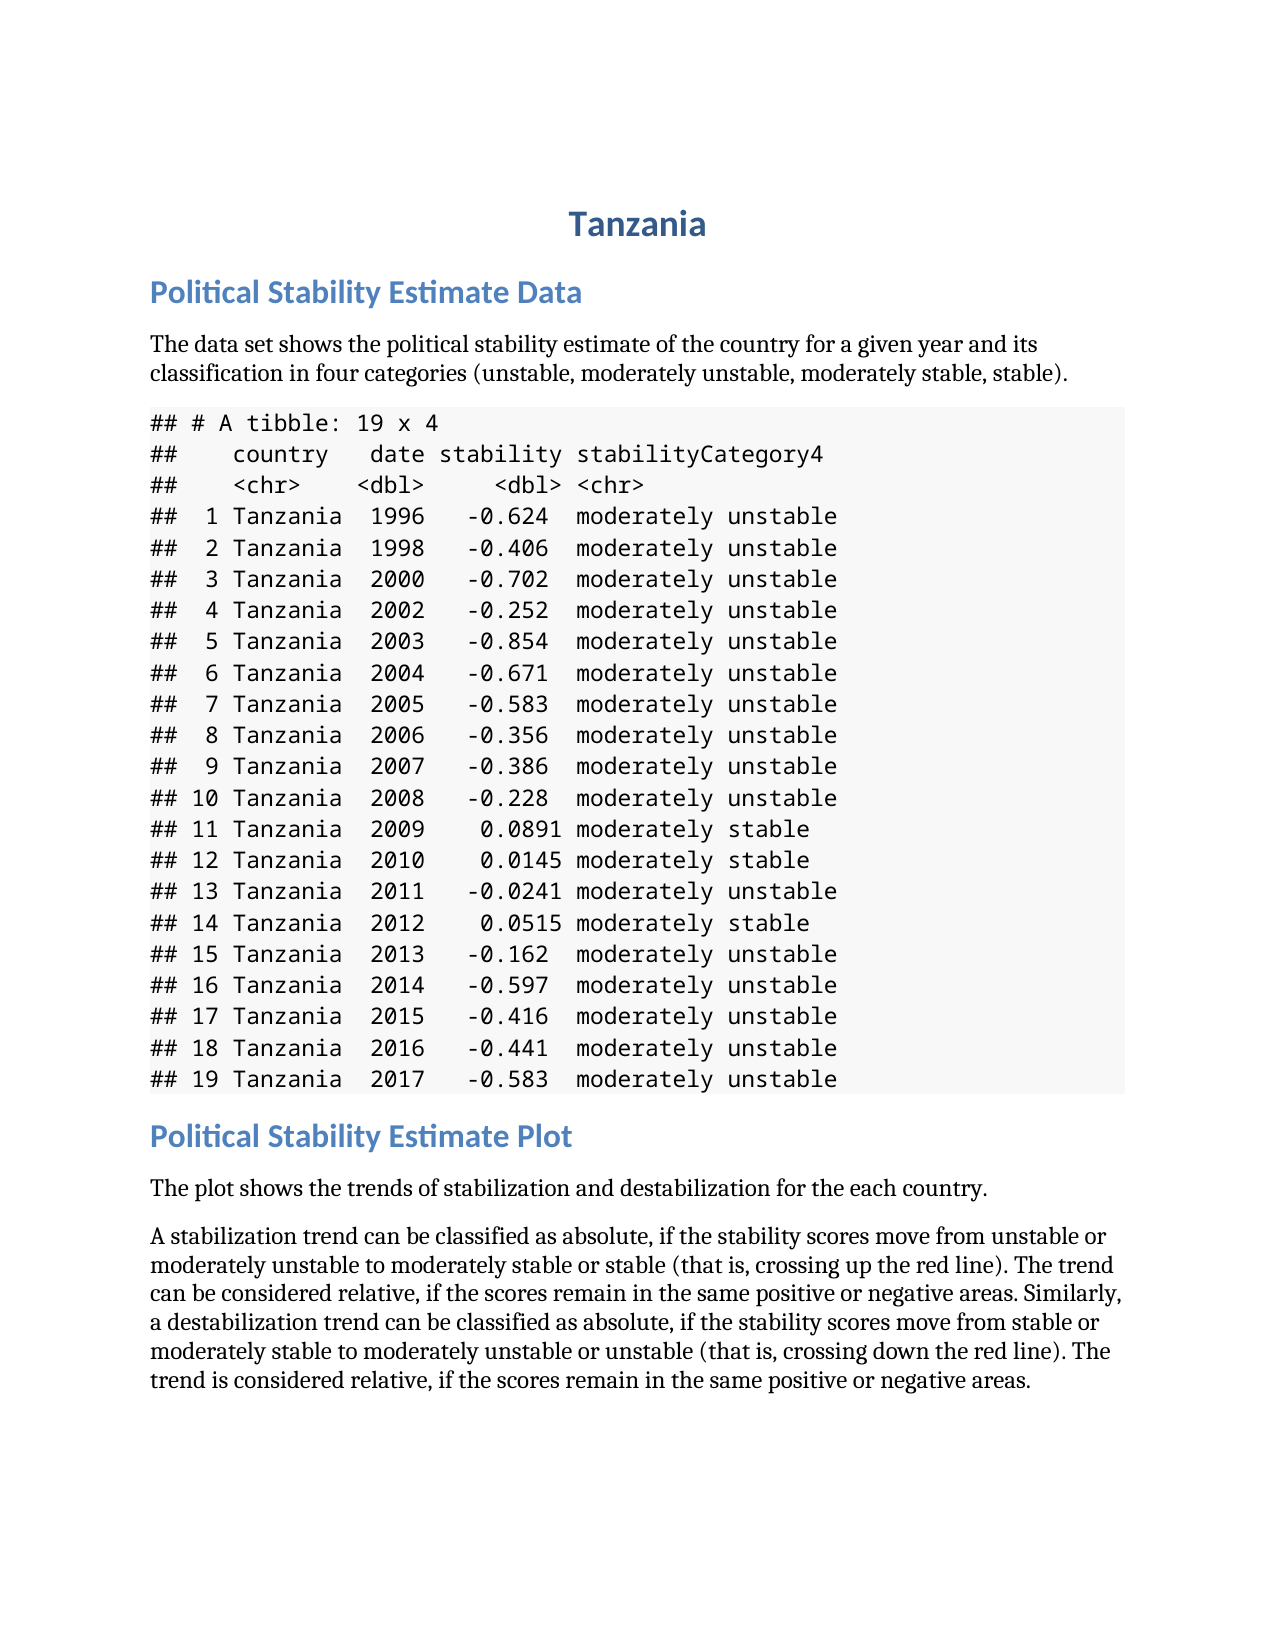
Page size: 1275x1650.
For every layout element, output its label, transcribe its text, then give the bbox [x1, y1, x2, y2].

subtitle Political Stability Estimate Plot [150, 1115, 1125, 1156]
text A stabilization trend can be classified as absolute, if the stability scores move from unstable or moderately unstable to moderately stable or stable (that is, crossing up the red line). The trend can be considered relative, if the scores remain in the same positive or negative areas. Similarly, a destabilization trend can be classified as absolute, if the stability scores move from stable or moderately stable to moderately unstable or unstable (that is, crossing down the red line). The trend is considered relative, if the scores remain in the same positive or negative areas. [150, 1222, 1125, 1394]
text ## # A tibble: 19 x 4 ## country date stability stabilityCategory4 ## <chr> <dbl> <dbl> <chr> ## 1 Tanzania 1996 -0.624 moderately unstable ## 2 Tanzania 1998 -0.406 moderately unstable ## 3 Tanzania 2000 -0.702 moderately unstable ## 4 Tanzania 2002 -0.252 moderately unstable ## 5 Tanzania 2003 -0.854 moderately unstable ## 6 Tanzania 2004 -0.671 moderately unstable ## 7 Tanzania 2005 -0.583 moderately unstable ## 8 Tanzania 2006 -0.356 moderately unstable ## 9 Tanzania 2007 -0.386 moderately unstable ## 10 Tanzania 2008 -0.228 moderately unstable ## 11 Tanzania 2009 0.0891 moderately stable ## 12 Tanzania 2010 0.0145 moderately stable ## 13 Tanzania 2011 -0.0241 moderately unstable ## 14 Tanzania 2012 0.0515 moderately stable ## 15 Tanzania 2013 -0.162 moderately unstable ## 16 Tanzania 2014 -0.597 moderately unstable ## 17 Tanzania 2015 -0.416 moderately unstable ## 18 Tanzania 2016 -0.441 moderately unstable ## 19 Tanzania 2017 -0.583 moderately unstable [150, 407, 1125, 1094]
subtitle Political Stability Estimate Data [150, 271, 1125, 312]
title Tanzania [150, 200, 1125, 246]
text The plot shows the trends of stabilization and destabilization for the each country. [150, 1174, 1125, 1203]
text The data set shows the political stability estimate of the country for a given year and its classification in four categories (unstable, moderately unstable, moderately stable, stable). [150, 330, 1125, 388]
